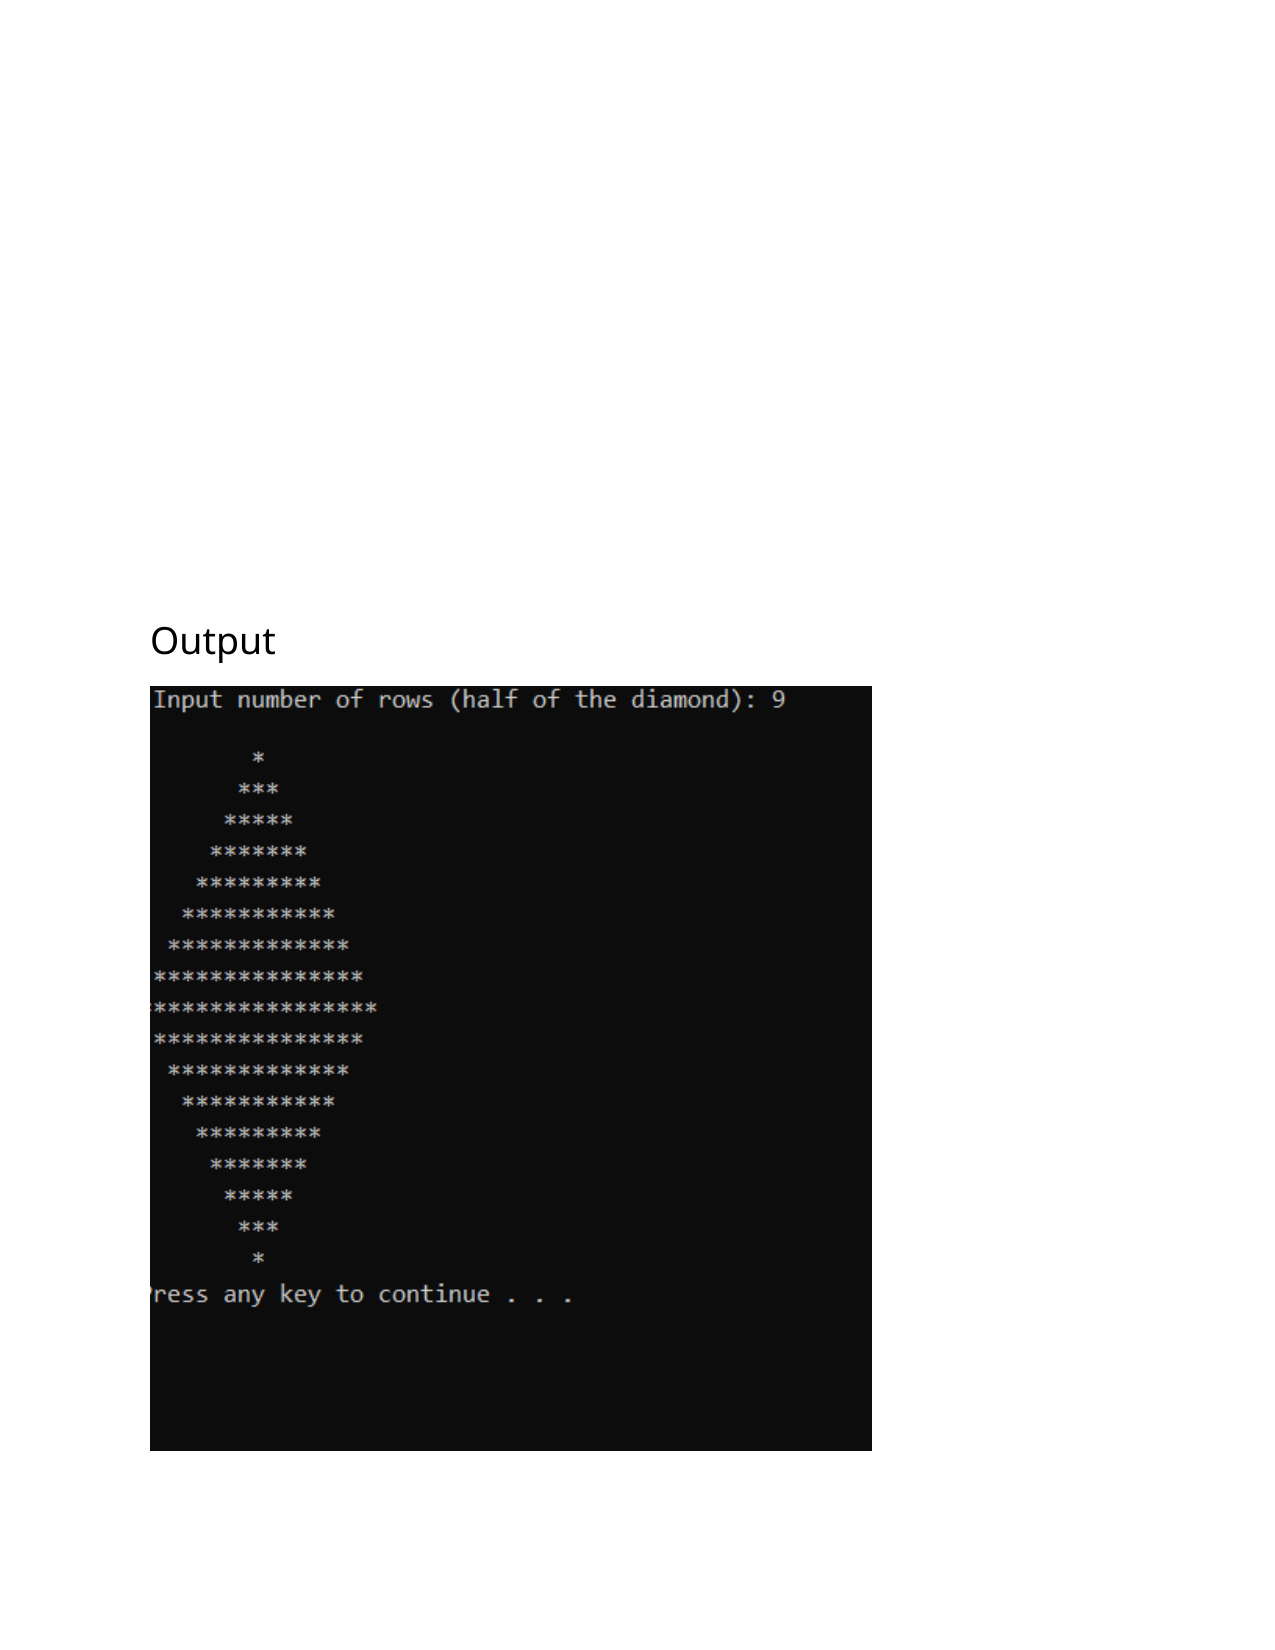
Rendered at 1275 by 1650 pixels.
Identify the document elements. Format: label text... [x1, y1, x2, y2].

text Output [150, 614, 1125, 665]
picture [150, 686, 872, 1451]
